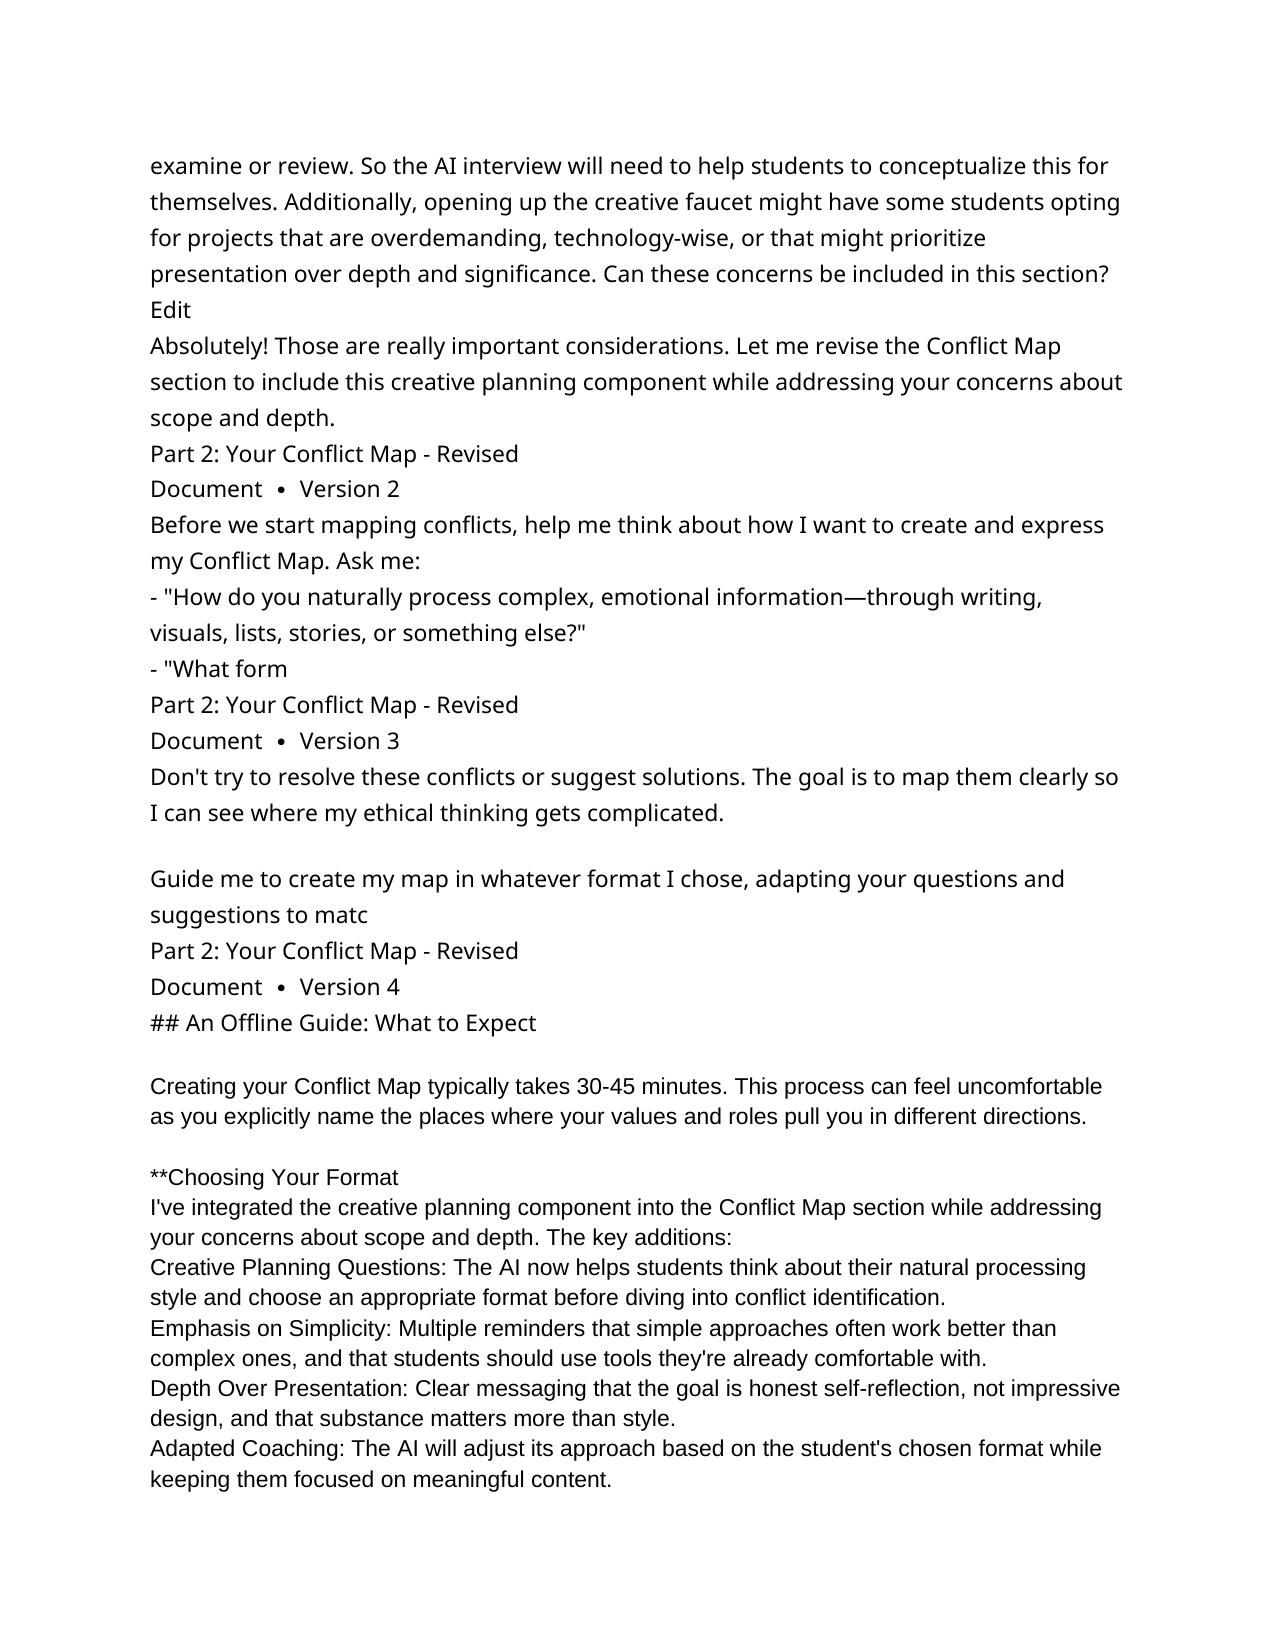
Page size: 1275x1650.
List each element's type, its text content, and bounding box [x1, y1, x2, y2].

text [150, 150, 1125, 828]
text Creating your Conflict Map typically takes 30-45 minutes. This process can feel uncomfortable as you explicitly name the places where your values and roles pull you in different directions. [150, 1073, 1125, 1129]
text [150, 1163, 1125, 1492]
text Guide me to create my map in whatever format I chose, adapting your questions and suggestions to matc Part 2: Your Conflict Map - Revised Document ∙ Version 4 ## An Offline Guide: What to Expect [150, 863, 1125, 1038]
